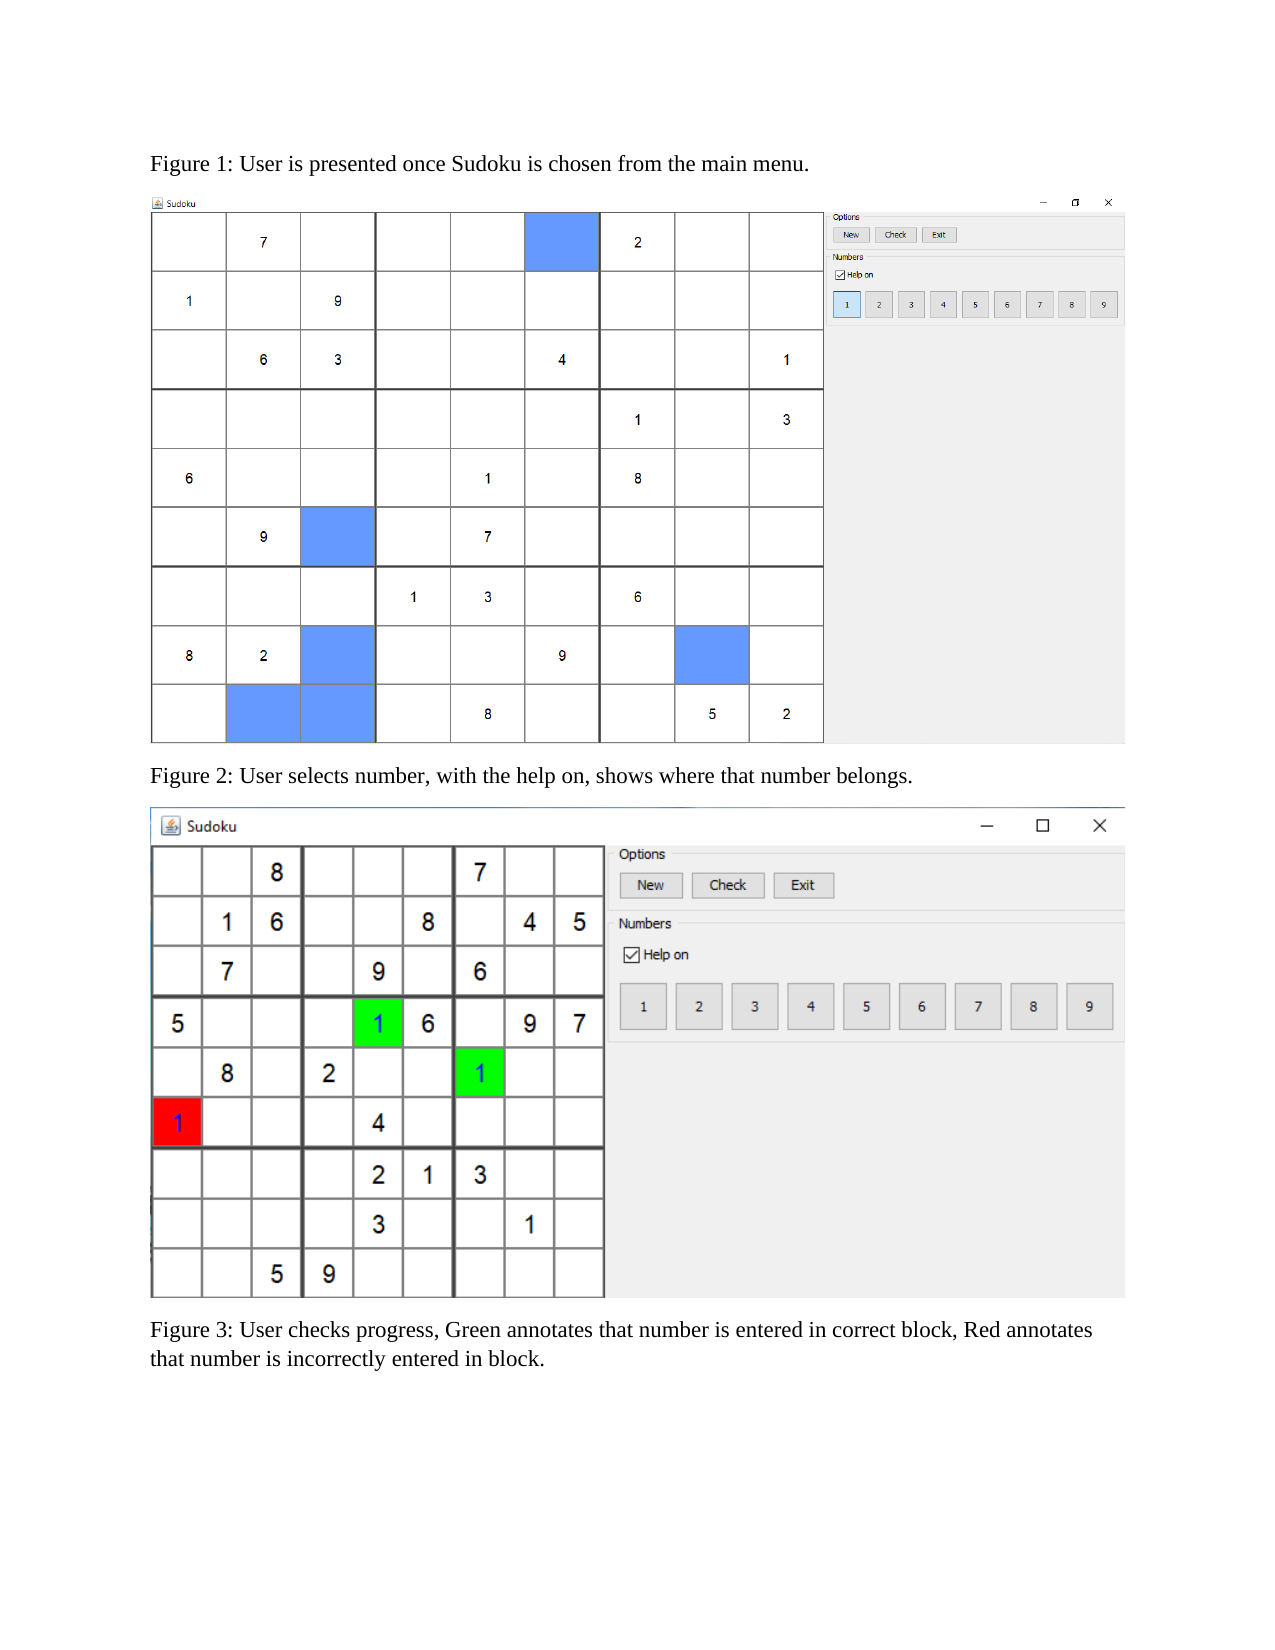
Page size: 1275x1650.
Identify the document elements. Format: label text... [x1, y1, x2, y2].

text Figure 3: User checks progress, Green annotates that number is entered in correct block, Red annotates that number is incorrectly entered in block. [150, 1317, 1125, 1371]
picture [150, 195, 1125, 744]
picture [150, 807, 1125, 1298]
text Figure 2: User selects number, with the help on, shows where that number belongs. [150, 762, 1125, 788]
text Figure 1: User is presented once Sudoku is chosen from the main menu. [150, 150, 1125, 176]
